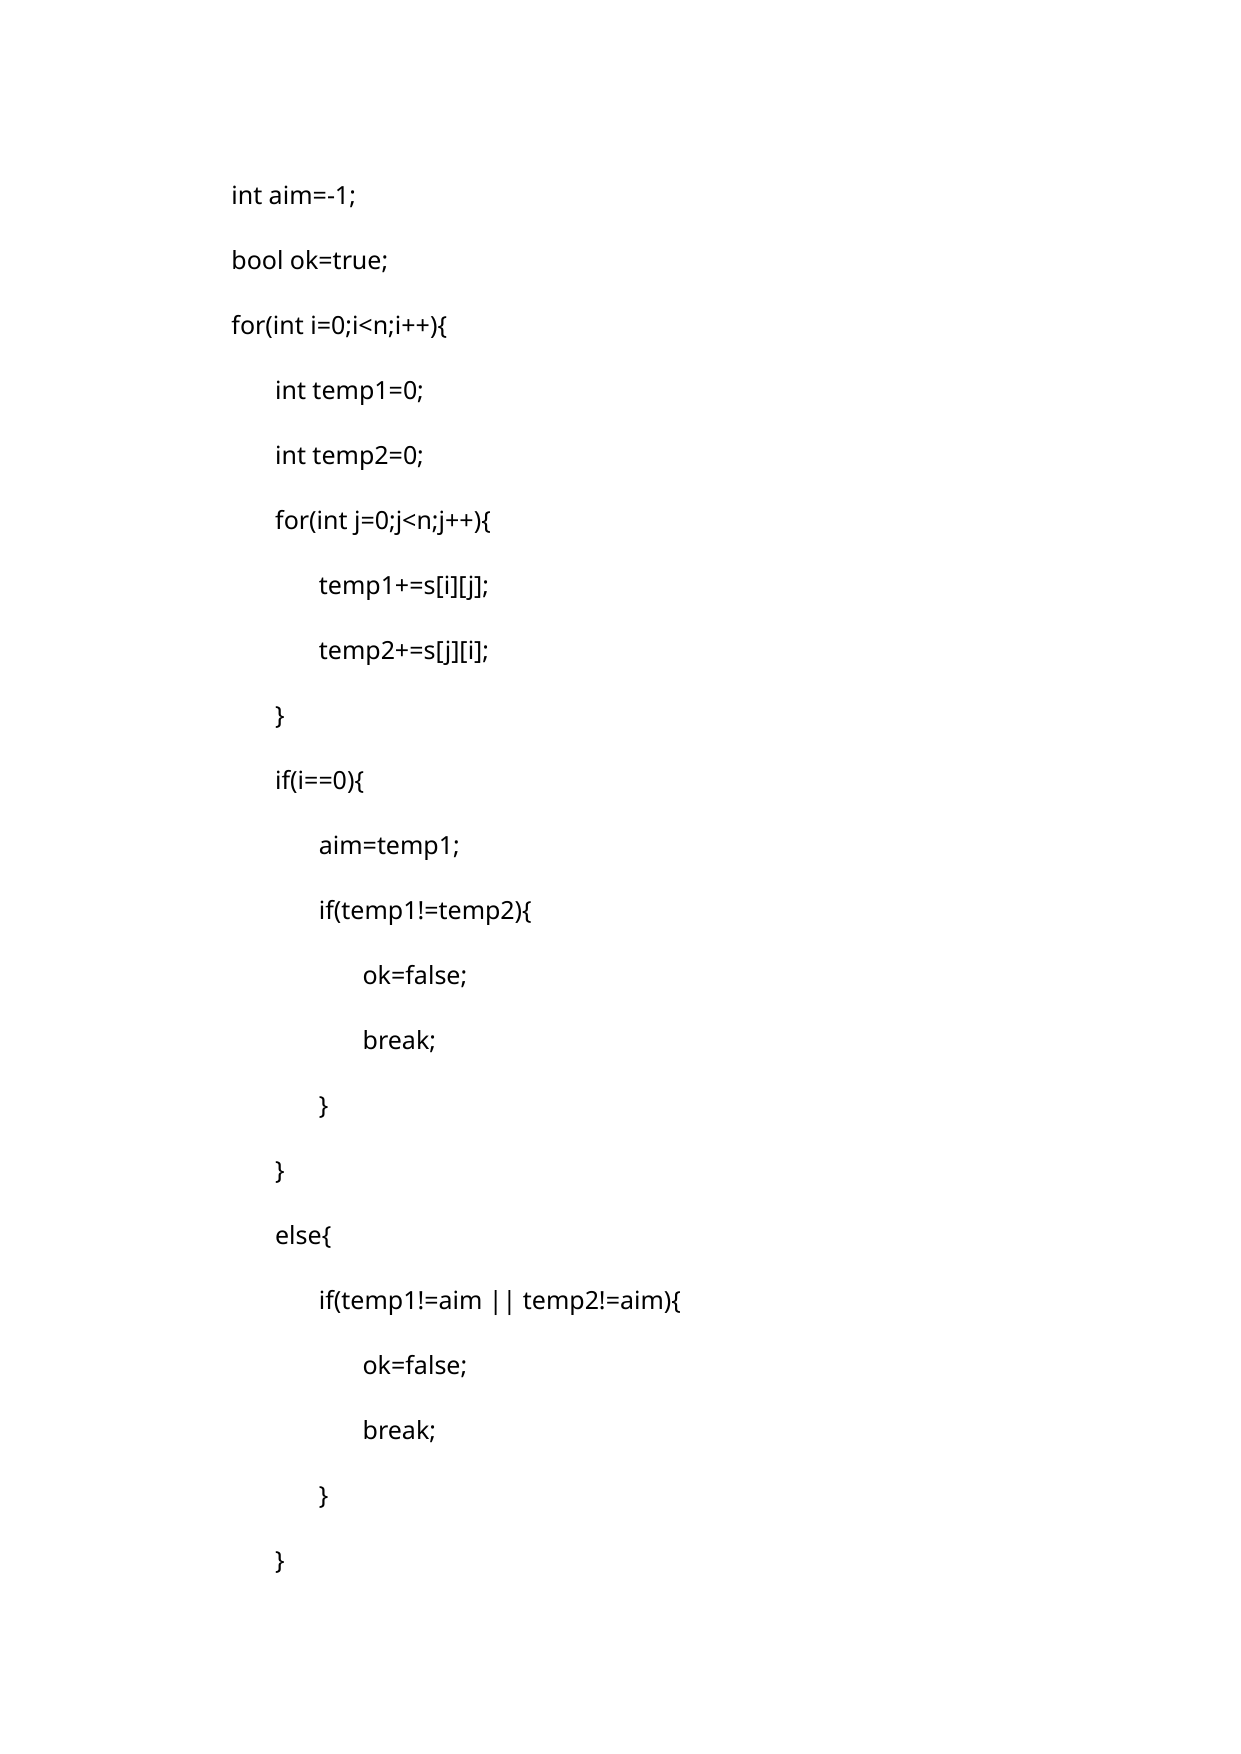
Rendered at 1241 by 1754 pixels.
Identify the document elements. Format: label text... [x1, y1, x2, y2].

text break; [187, 1397, 1053, 1462]
text else{ [187, 1202, 1053, 1267]
text if(temp1!=temp2){ [187, 877, 1053, 942]
text } [187, 1137, 1053, 1202]
text ok=false; [187, 1332, 1053, 1397]
text bool ok=true; [187, 227, 1053, 292]
text break; [187, 1007, 1053, 1072]
text if(temp1!=aim || temp2!=aim){ [187, 1267, 1053, 1332]
text temp1+=s[i][j]; [187, 552, 1053, 617]
text } [187, 1462, 1053, 1527]
text } [187, 682, 1053, 747]
text } [187, 1072, 1053, 1137]
text int temp2=0; [187, 422, 1053, 487]
text int temp1=0; [187, 357, 1053, 422]
text temp2+=s[j][i]; [187, 617, 1053, 682]
text aim=temp1; [187, 812, 1053, 877]
text if(i==0){ [187, 747, 1053, 812]
text ok=false; [187, 942, 1053, 1007]
text for(int i=0;i<n;i++){ [187, 292, 1053, 357]
text } [187, 1527, 1053, 1592]
text for(int j=0;j<n;j++){ [187, 487, 1053, 552]
text int aim=-1; [187, 162, 1053, 227]
